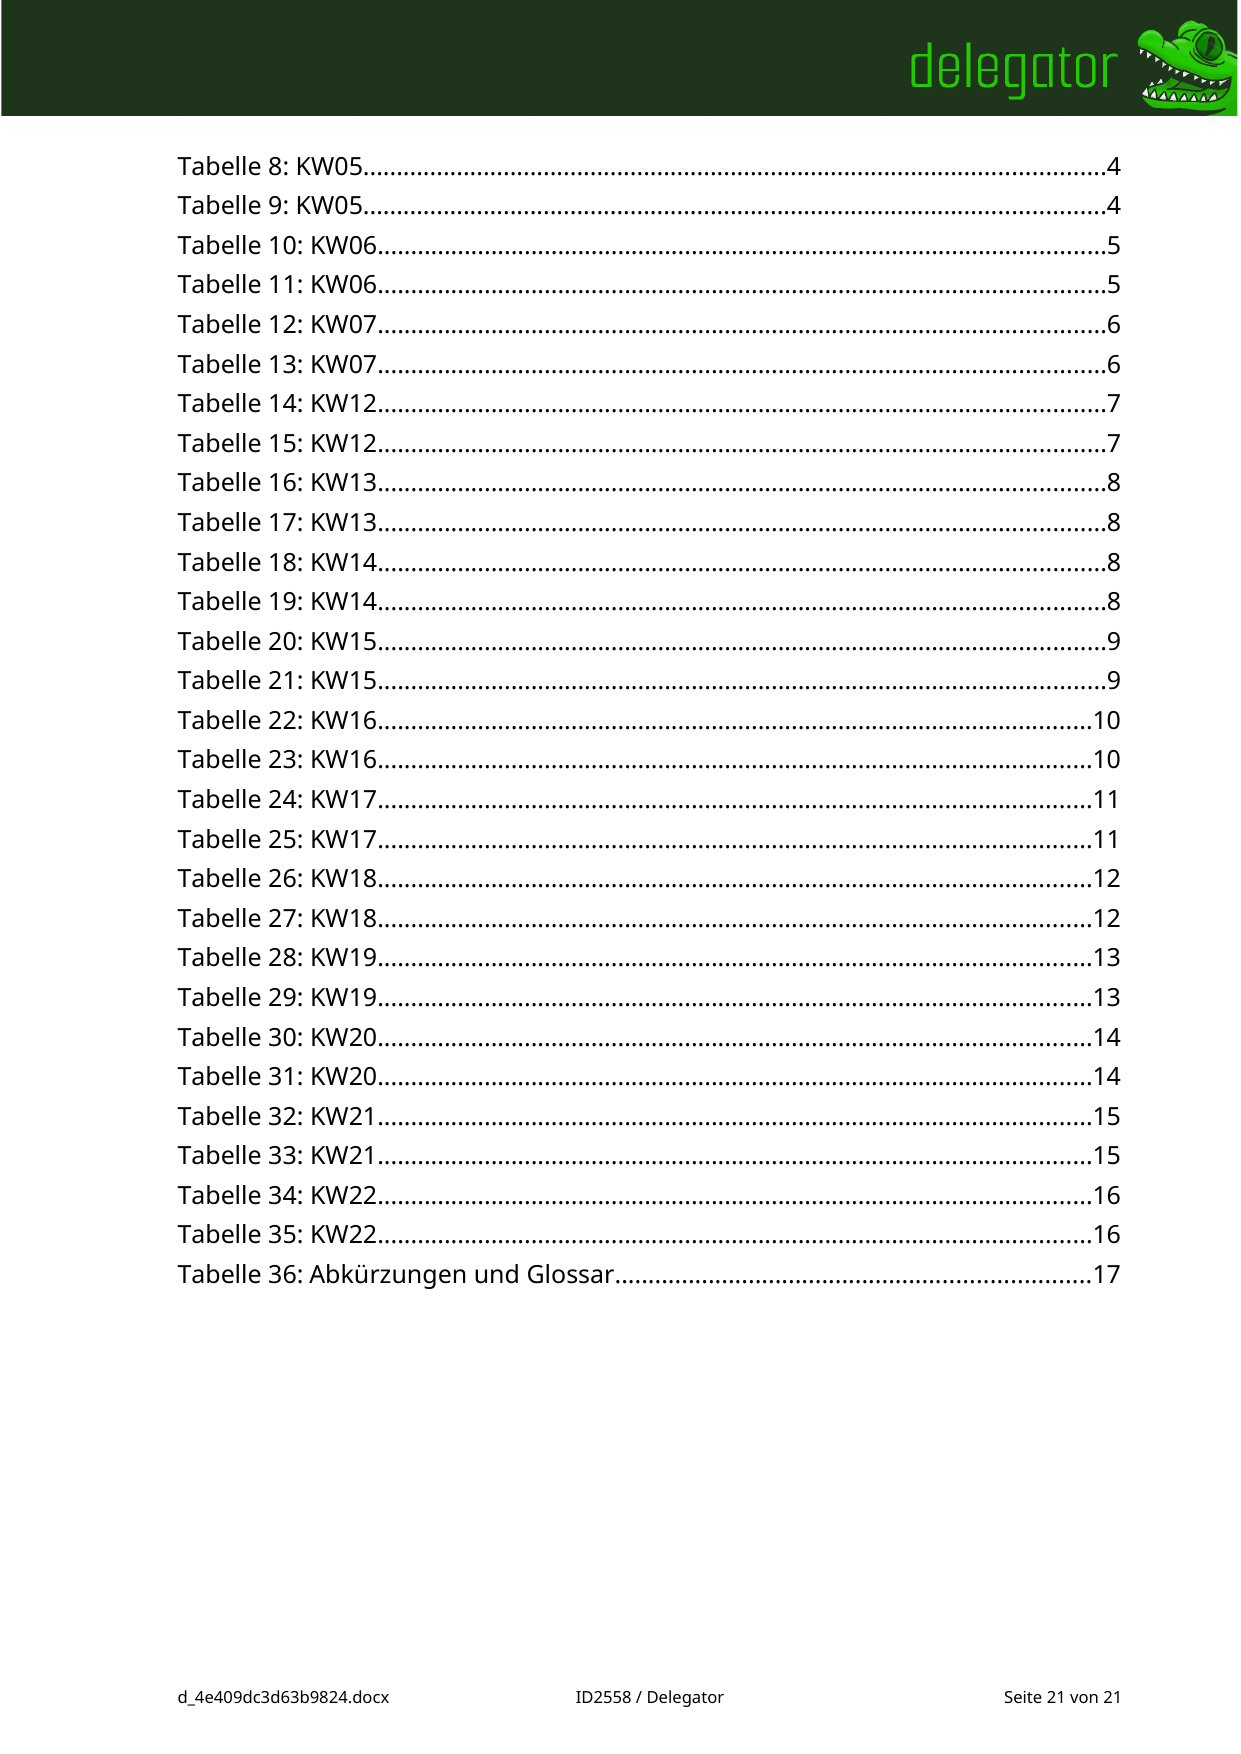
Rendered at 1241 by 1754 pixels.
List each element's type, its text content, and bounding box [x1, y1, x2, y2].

text Tabelle 34: KW22 16 [177, 1183, 1122, 1210]
text Tabelle 26: KW18 12 [177, 866, 1122, 893]
text Tabelle 28: KW19 13 [177, 945, 1122, 972]
text Tabelle 11: KW06 5 [177, 272, 1122, 299]
text Tabelle 8: KW05 4 [177, 153, 1122, 181]
text Tabelle 29: KW19 13 [177, 985, 1122, 1012]
text Tabelle 36: Abkürzungen und Glossar 17 [177, 1262, 1122, 1289]
picture [0, 0, 1238, 116]
text Tabelle 12: KW07 6 [177, 312, 1122, 339]
text Tabelle 9: KW05 4 [177, 193, 1122, 220]
text Tabelle 33: KW21 15 [177, 1143, 1122, 1170]
text Tabelle 24: KW17 11 [177, 787, 1122, 814]
text Tabelle 25: KW17 11 [177, 826, 1122, 853]
text Tabelle 31: KW20 14 [177, 1064, 1122, 1091]
text Tabelle 16: KW13 8 [177, 470, 1122, 497]
text Tabelle 19: KW14 8 [177, 589, 1122, 616]
text Tabelle 17: KW13 8 [177, 510, 1122, 537]
text Tabelle 32: KW21 15 [177, 1103, 1122, 1131]
text Tabelle 15: KW12 7 [177, 431, 1122, 458]
text Tabelle 13: KW07 6 [177, 351, 1122, 378]
text Tabelle 18: KW14 8 [177, 549, 1122, 576]
text Tabelle 14: KW12 7 [177, 391, 1122, 418]
text Tabelle 20: KW15 9 [177, 628, 1122, 656]
text Tabelle 27: KW18 12 [177, 906, 1122, 933]
text Tabelle 23: KW16 10 [177, 747, 1122, 774]
text Tabelle 22: KW16 10 [177, 708, 1122, 735]
text Tabelle 21: KW15 9 [177, 668, 1122, 695]
text Tabelle 35: KW22 16 [177, 1222, 1122, 1249]
text Tabelle 30: KW20 14 [177, 1024, 1122, 1051]
text Tabelle 10: KW06 5 [177, 233, 1122, 260]
